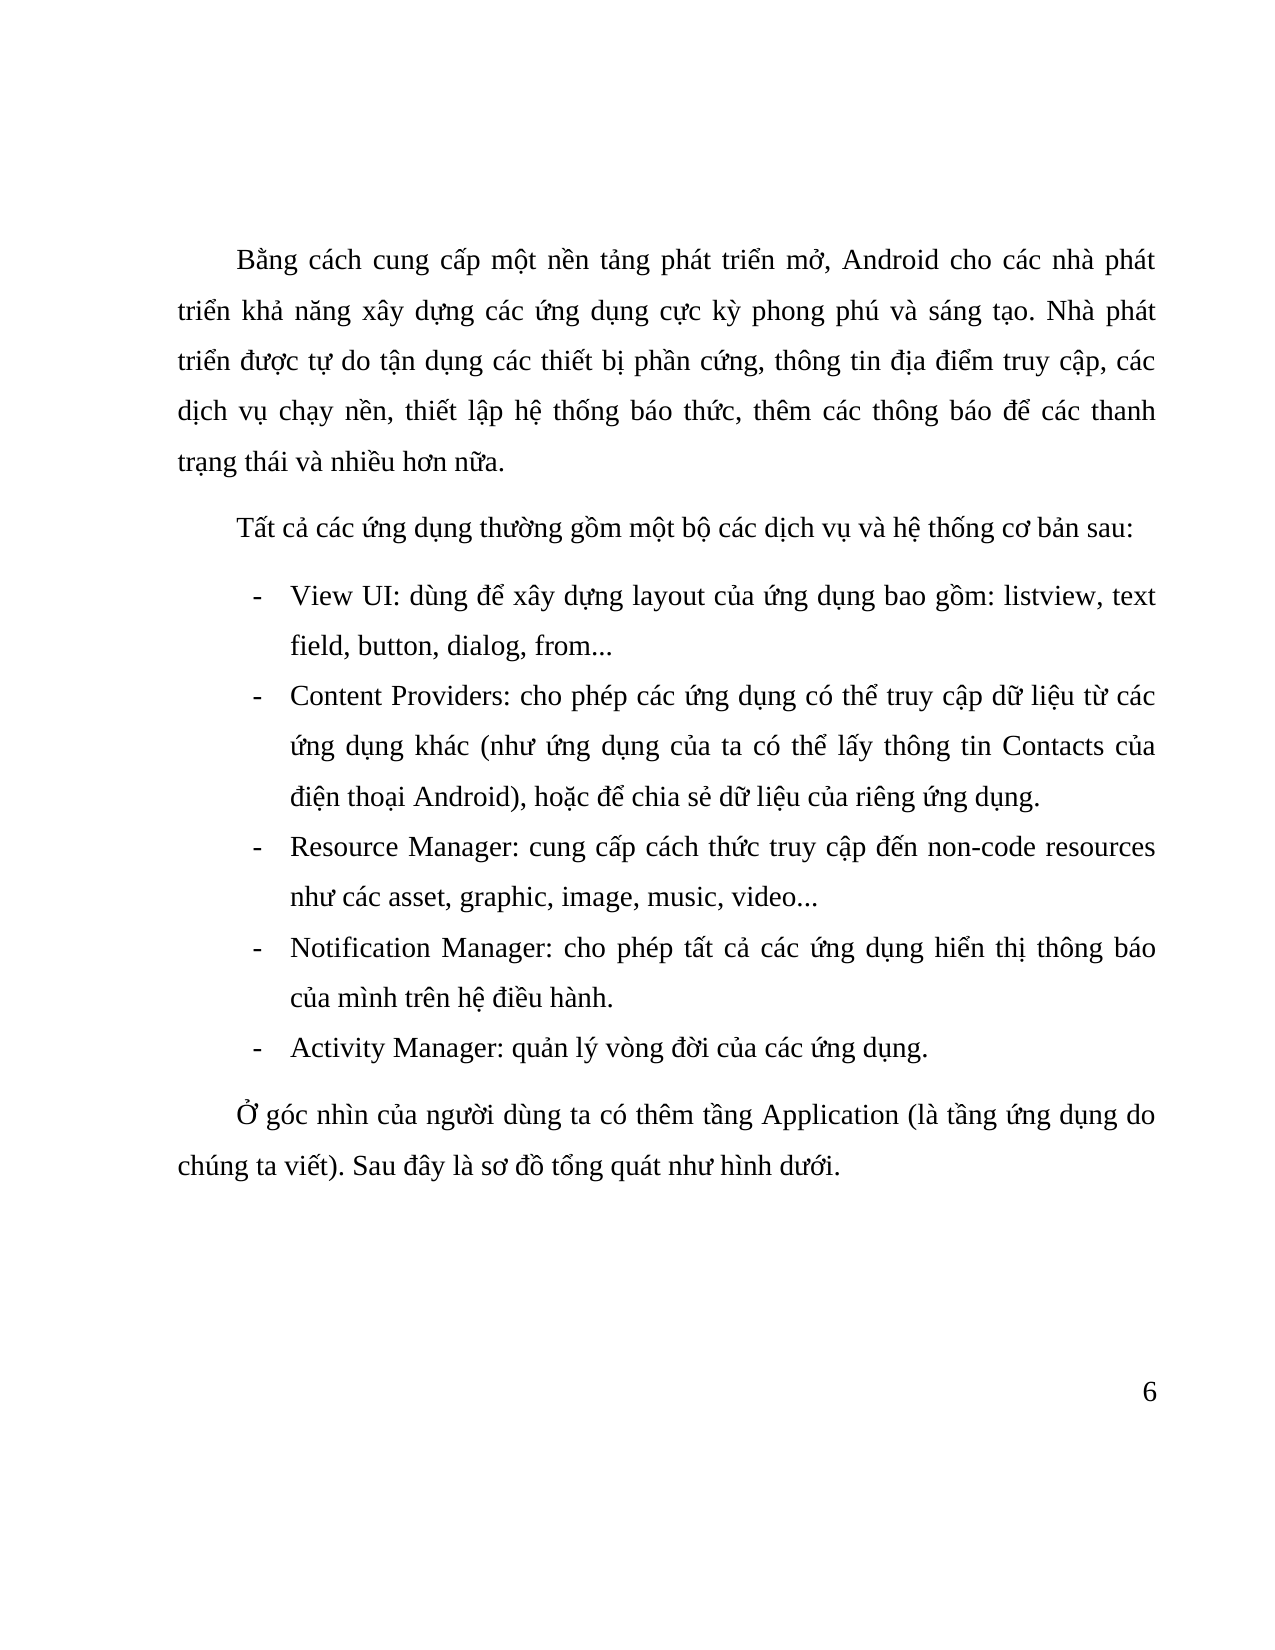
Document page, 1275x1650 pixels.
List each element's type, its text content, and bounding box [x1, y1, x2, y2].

text Ở góc nhìn của người dùng ta có thêm tầng Application (là tầng ứng dụng do chúng ta viết). Sau đây là sơ đồ tổng quát như hình dưới. [177, 1097, 1157, 1181]
list Resource Manager: cung cấp cách thức truy cập đến non-code resources như các asset, graphic, image, music, video... [252, 829, 1157, 913]
list Notification Manager: cho phép tất cả các ứng dụng hiển thị thông báo của mình trên hệ điều hành. [252, 930, 1157, 1014]
list Activity Manager: quản lý vòng đời của các ứng dụng. [252, 1030, 1157, 1064]
list View UI: dùng để xây dựng layout của ứng dụng bao gồm: listview, text field, button, dialog, from... [252, 578, 1157, 661]
text Tất cả các ứng dụng thường gồm một bộ các dịch vụ và hệ thống cơ bản sau: [177, 511, 1157, 544]
list Content Providers: cho phép các ứng dụng có thể truy cập dữ liệu từ các ứng dụng khác (như ứng dụng của ta có thể lấy thông tin Contacts của điện thoại Android), hoặc để chia sẻ dữ liệu của riêng ứng dụng. [252, 678, 1157, 812]
text Bằng cách cung cấp một nền tảng phát triển mở, Android cho các nhà phát triển khả năng xây dựng các ứng dụng cực kỳ phong phú và sáng tạo. Nhà phát triển được tự do tận dụng các thiết bị phần cứng, thông tin địa điểm truy cập, các dịch vụ chạy nền, thiết lập hệ thống báo thức, thêm các thông báo để các thanh trạng thái và nhiều hơn nữa. [177, 242, 1157, 477]
